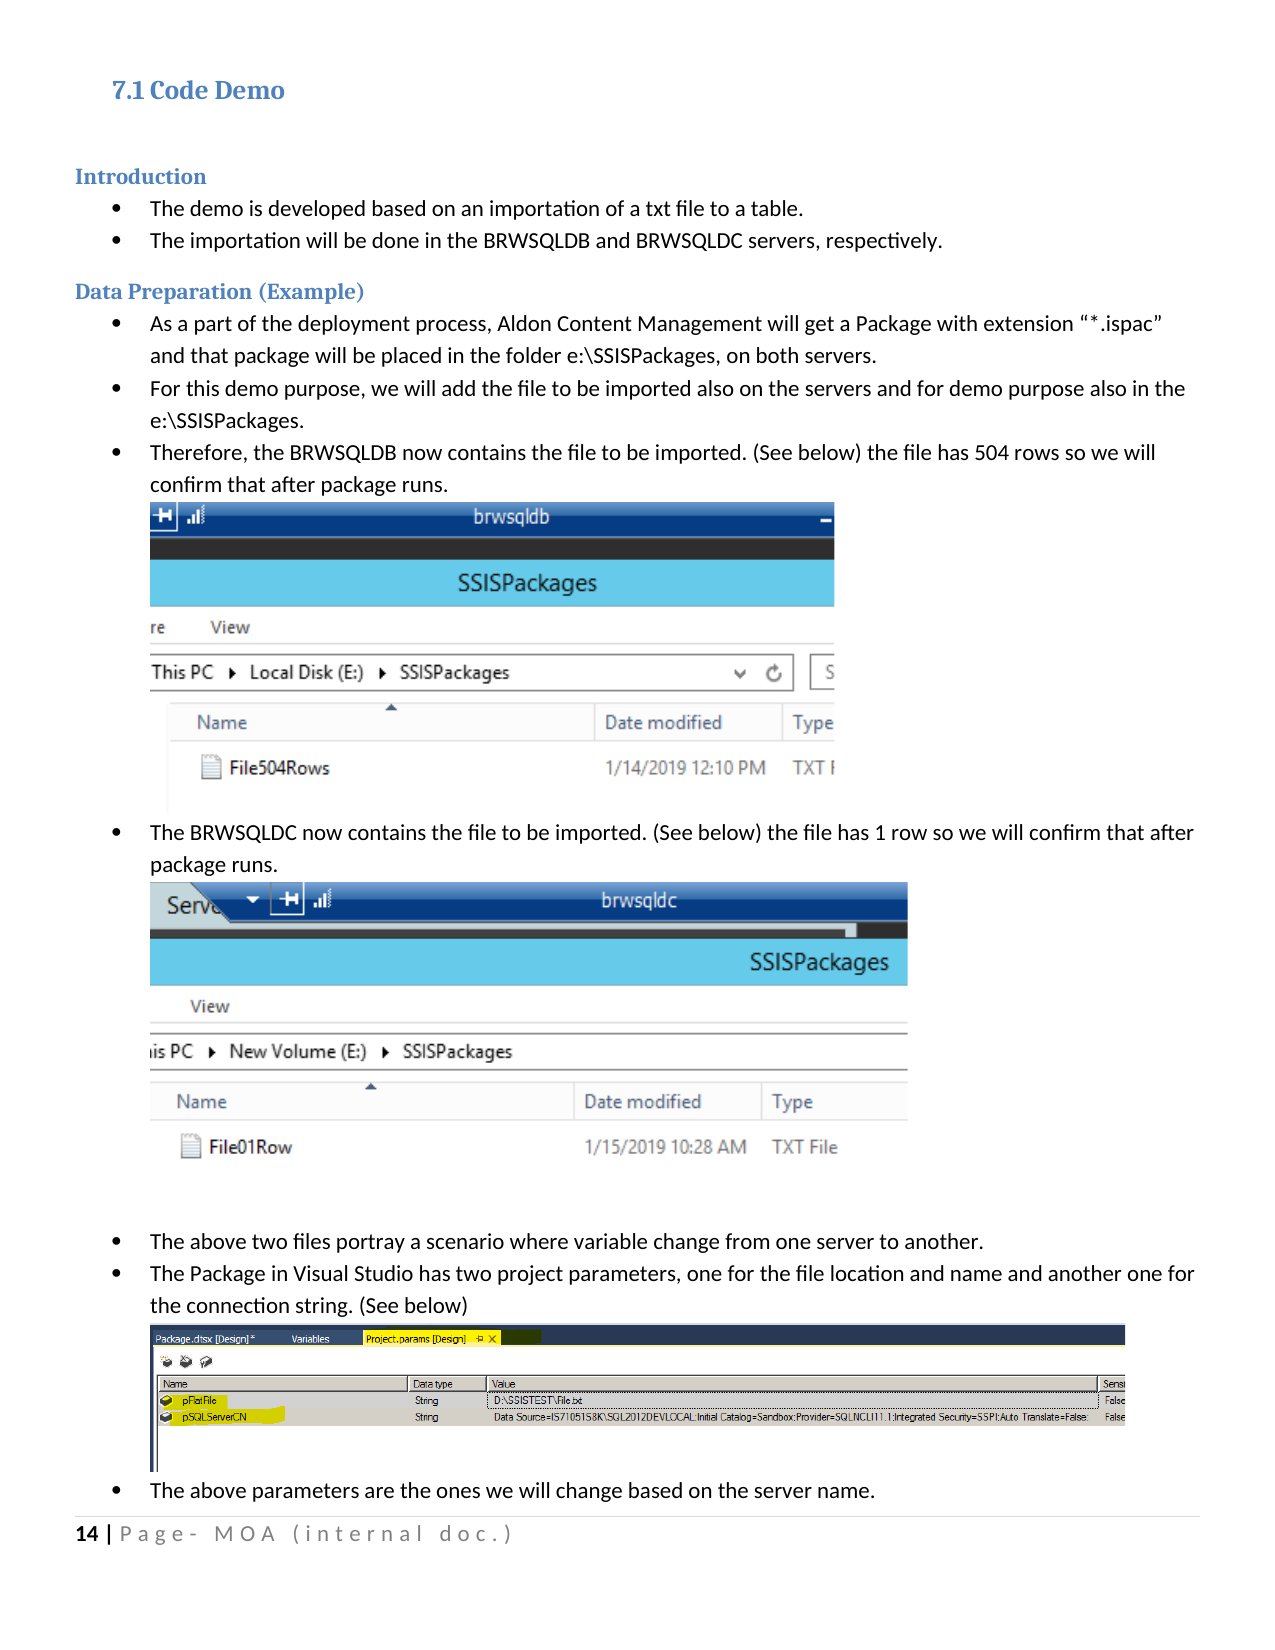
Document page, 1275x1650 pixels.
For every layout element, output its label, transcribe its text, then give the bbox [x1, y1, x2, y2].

list The Package in Visual Studio has two project parameters, one for the file location and name and another one for the connection string. (See below) [112, 1259, 1200, 1319]
list As a part of the deployment process, Aldon Content Management will get a Package with extension “*.ispac” and that package will be placed in the folder e:\SSISPackages, on both servers. [112, 309, 1200, 369]
list The demo is developed based on an importation of a txt file to a table. [112, 194, 1200, 222]
subtitle Data Preparation (Example) [75, 279, 1200, 306]
picture [150, 1323, 1125, 1472]
list For this demo purpose, we will add the file to be imported also on the servers and for demo purpose also in the e:\SSISPackages. [112, 374, 1200, 434]
list The importation will be done in the BRWSQLDB and BRWSQLDC servers, respectively. [112, 226, 1200, 254]
subtitle Code Demo [112, 75, 1200, 106]
list The above two files portray a scenario where variable change from one server to another. [112, 1227, 1200, 1255]
picture [150, 882, 908, 1223]
list The BRWSQLDC now contains the file to be imported. (See below) the file has 1 row so we will confirm that after package runs. [112, 818, 1200, 878]
list Therefore, the BRWSQLDB now contains the file to be imported. (See below) the file has 504 rows so we will confirm that after package runs. [112, 438, 1200, 498]
subtitle Introduction [75, 164, 1200, 190]
list The above parameters are the ones we will change based on the server name. [112, 1476, 1200, 1504]
picture [150, 502, 835, 814]
